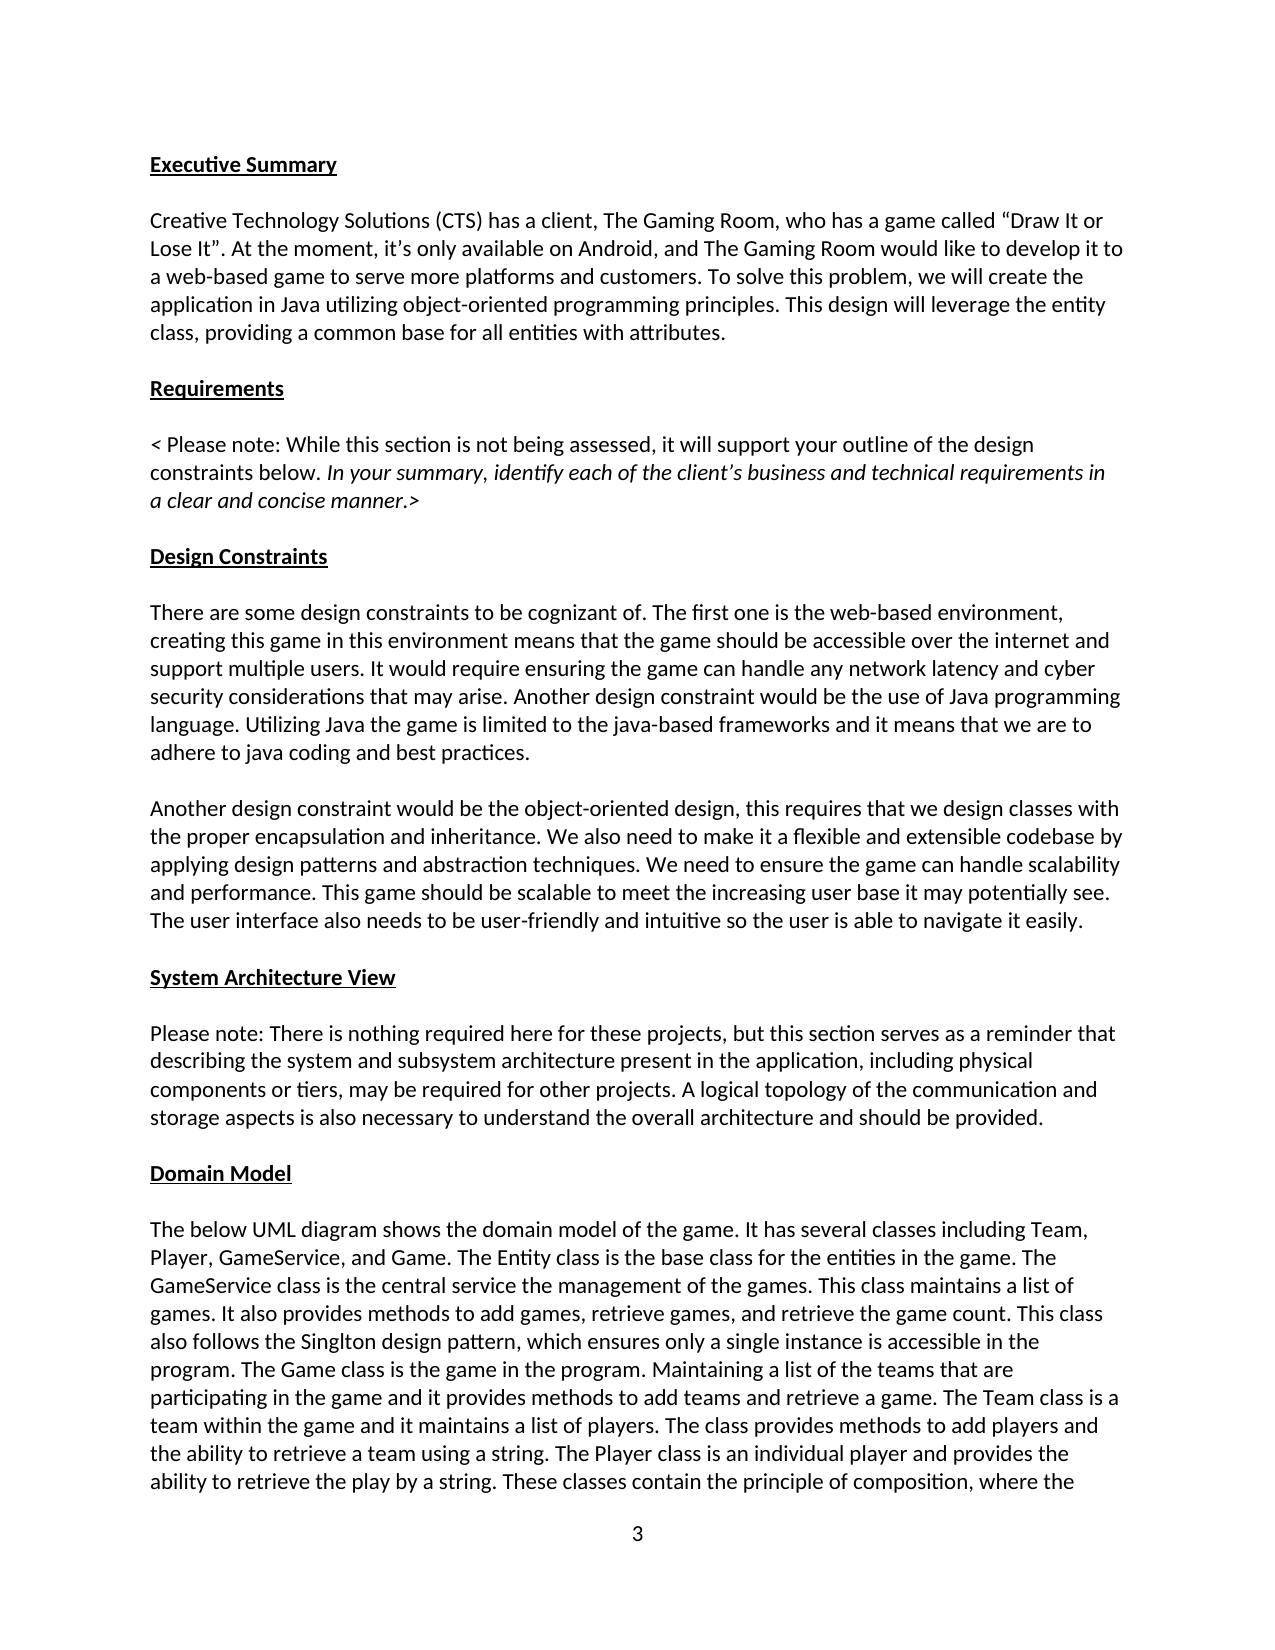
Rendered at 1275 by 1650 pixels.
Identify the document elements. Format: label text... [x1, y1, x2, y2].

text There are some design constraints to be cognizant of. The first one is the web-based environment, creating this game in this environment means that the game should be accessible over the internet and support multiple users. It would require ensuring the game can handle any network latency and cyber security considerations that may arise. Another design constraint would be the use of Java programming language. Utilizing Java the game is limited to the java-based frameworks and it means that we are to adhere to java coding and best practices. [150, 598, 1125, 766]
text Please note: There is nothing required here for these projects, but this section serves as a reminder that describing the system and subsystem architecture present in the application, including physical components or tiers, may be required for other projects. A logical topology of the communication and storage aspects is also necessary to understand the overall architecture and should be provided. [150, 1019, 1125, 1131]
subtitle Requirements [150, 374, 1125, 402]
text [150, 1215, 1125, 1495]
text < Please note: While this section is not being assessed, it will support your outline of the design constraints below. In your summary, identify each of the client’s business and technical requirements in a clear and concise manner.> [150, 430, 1125, 514]
text Creative Technology Solutions (CTS) has a client, The Gaming Room, who has a game called “Draw It or Lose It”. At the moment, it’s only available on Android, and The Gaming Room would like to develop it to a web-based game to serve more platforms and customers. To solve this problem, we will create the application in Java utilizing object-oriented programming principles. This design will leverage the entity class, providing a common base for all entities with attributes. [150, 206, 1125, 346]
subtitle Design Constraints [150, 542, 1125, 570]
text Another design constraint would be the object-oriented design, this requires that we design classes with the proper encapsulation and inheritance. We also need to make it a flexible and extensible codebase by applying design patterns and abstraction techniques. We need to ensure the game can handle scalability and performance. This game should be scalable to meet the increasing user base it may potentially see. The user interface also needs to be user-friendly and intuitive so the user is able to navigate it easily. [150, 794, 1125, 934]
subtitle Domain Model [150, 1159, 1125, 1187]
subtitle System Architecture View [150, 963, 1125, 991]
subtitle Executive Summary [150, 150, 1125, 178]
